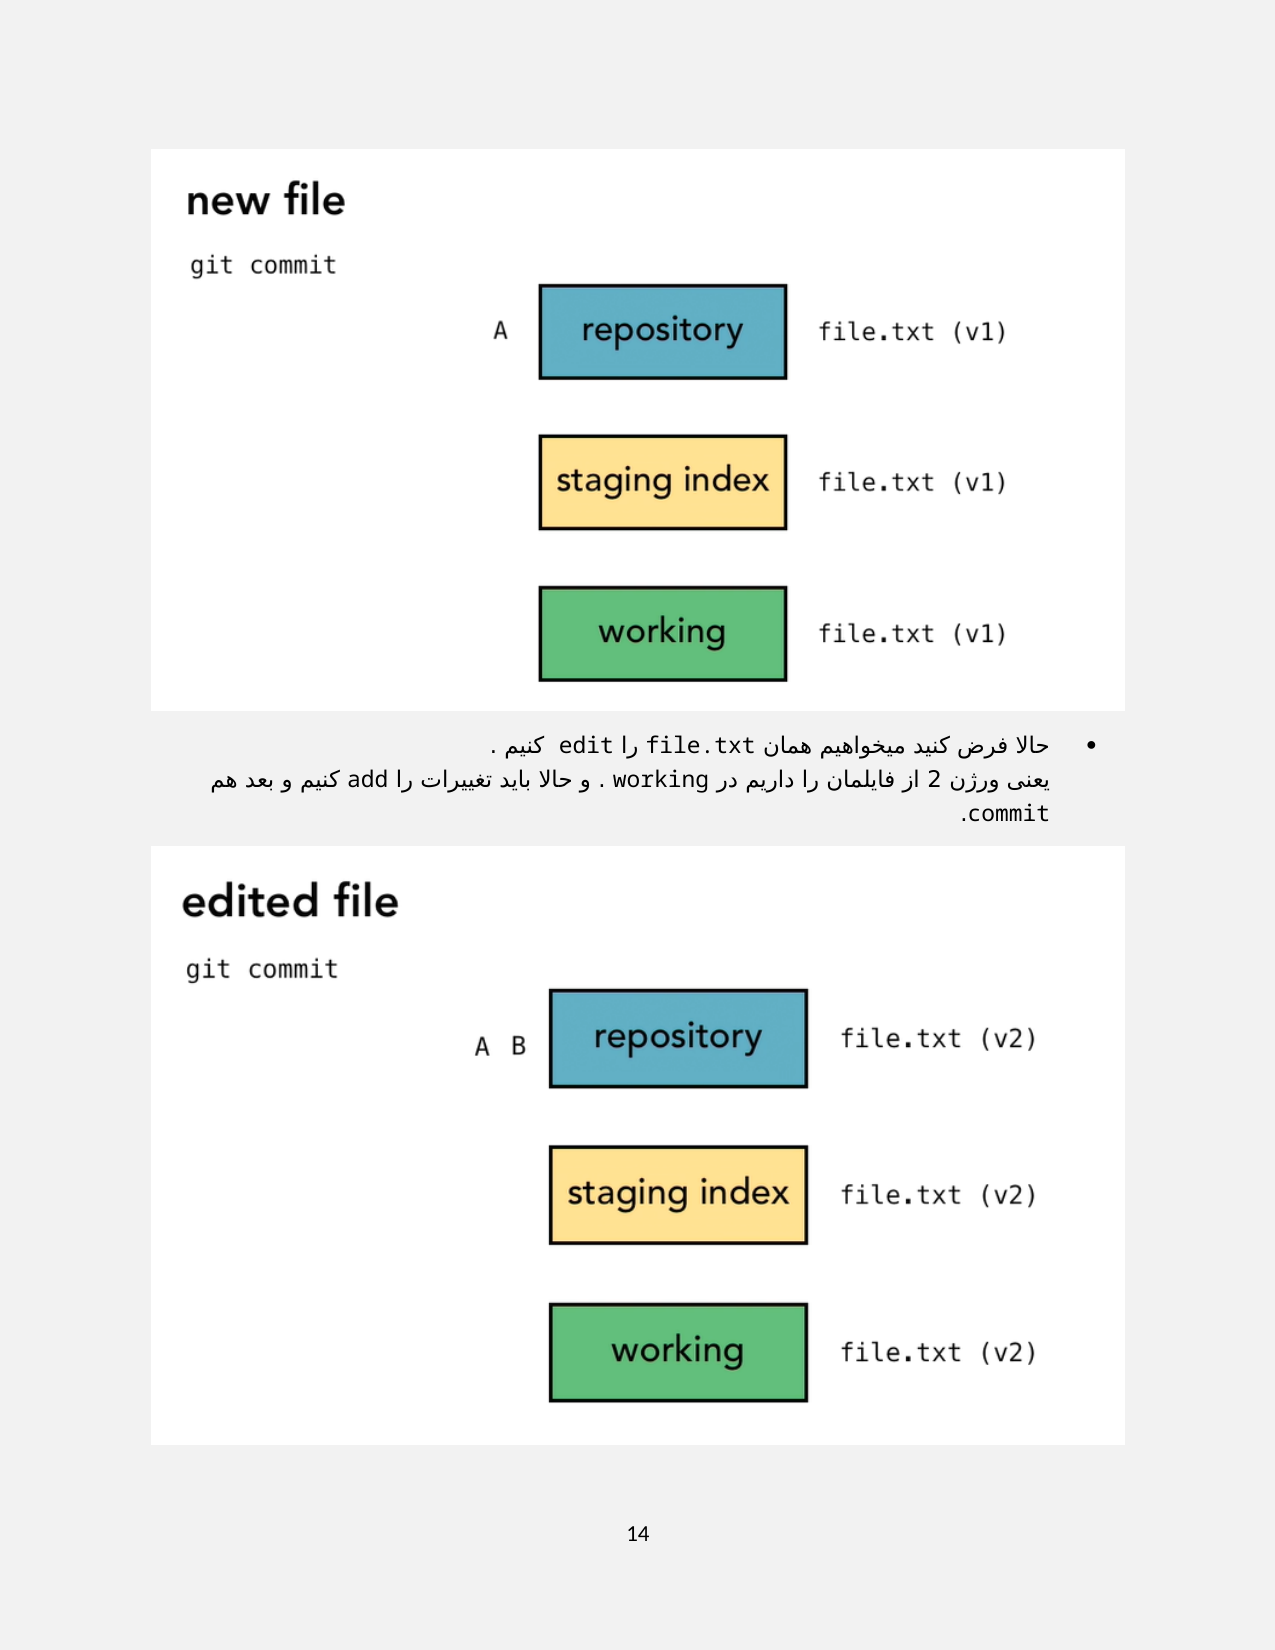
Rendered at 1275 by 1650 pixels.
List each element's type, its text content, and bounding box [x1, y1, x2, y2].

picture [151, 846, 1125, 1445]
list یعنی ورژن 2 از فایلمان را داریم در working . و حالا باید تغییرات را add کنیم و بعد هم commit. [150, 763, 1050, 828]
picture [151, 149, 1125, 711]
list حالا فرض کنید میخواهیم همان file.txt را edit کنیم . [150, 729, 1087, 760]
